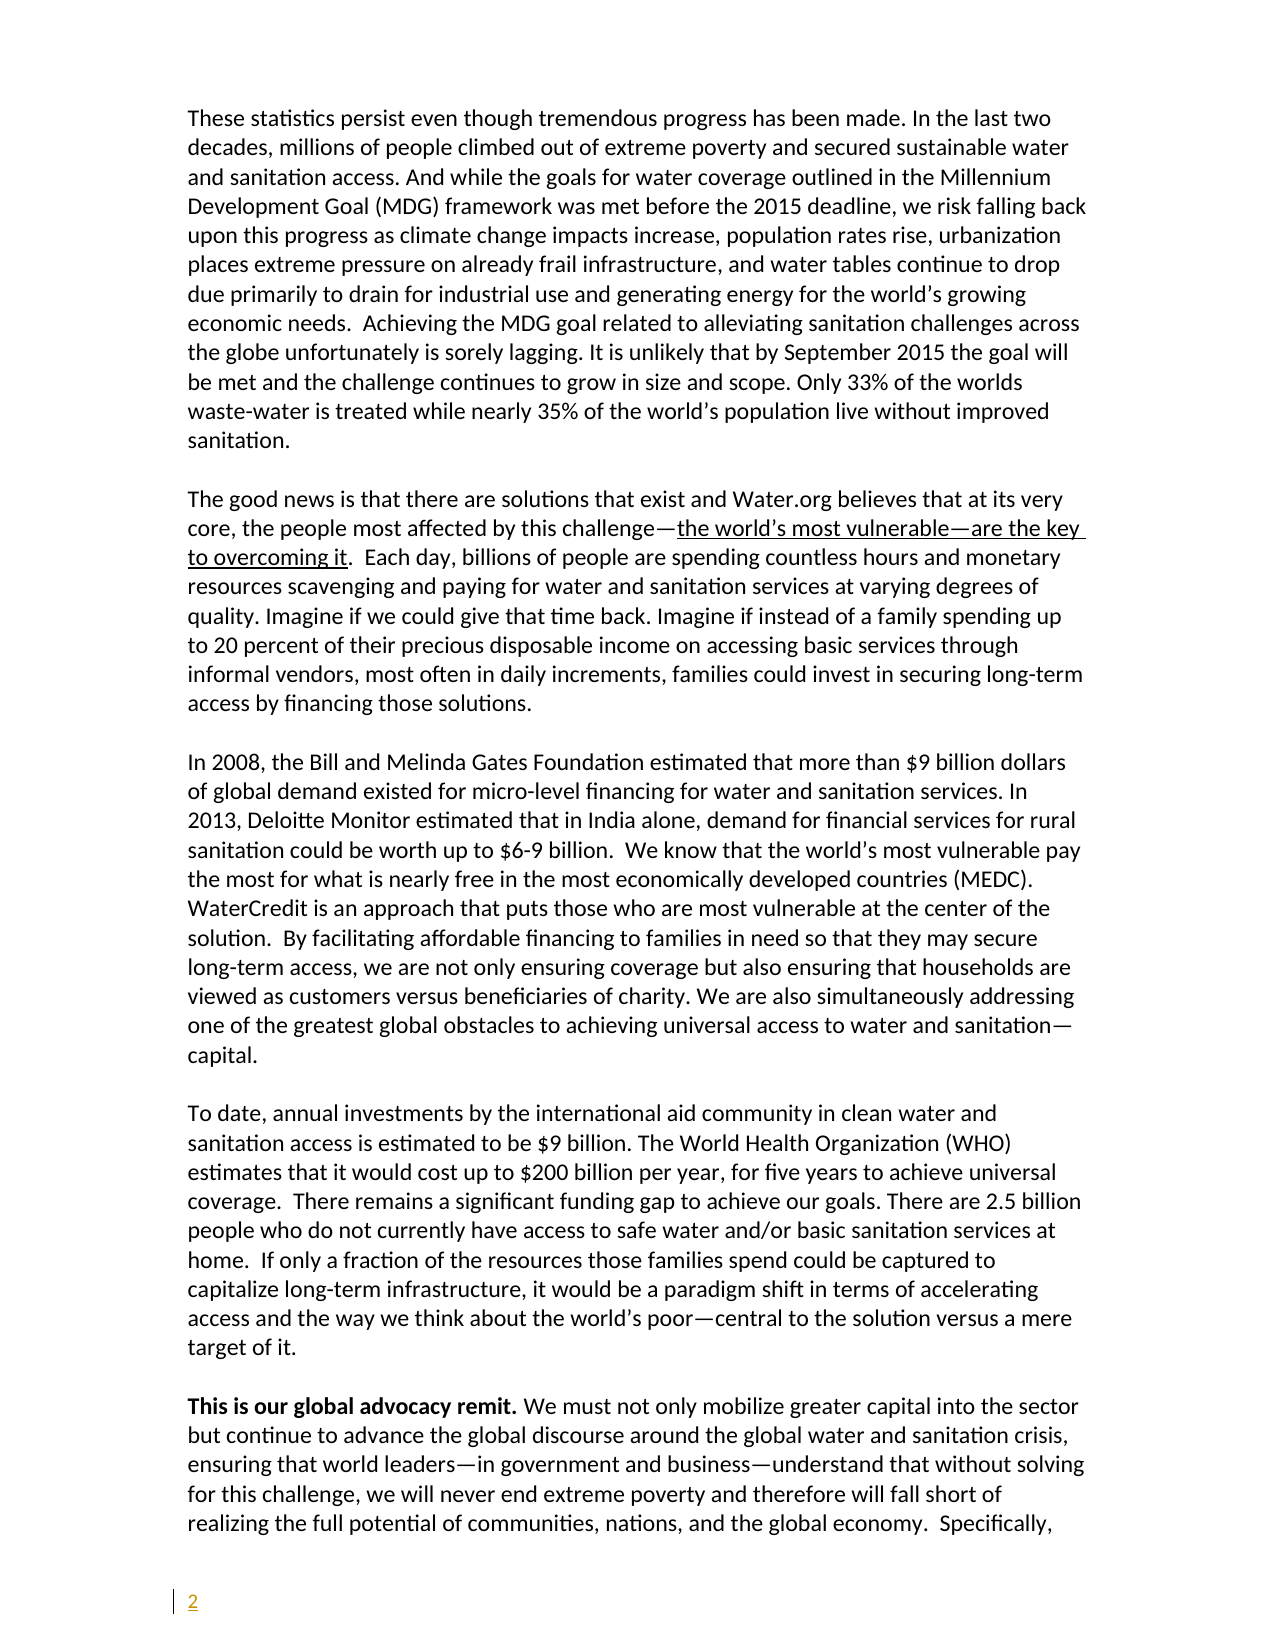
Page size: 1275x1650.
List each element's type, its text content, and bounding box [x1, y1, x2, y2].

text To date, annual investments by the international aid community in clean water and sanitation access is estimated to be $9 billion. The World Health Organization (WHO) estimates that it would cost up to $200 billion per year, for five years to achieve universal coverage. There remains a significant funding gap to achieve our goals. There are 2.5 billion people who do not currently have access to safe water and/or basic sanitation services at home. If only a fraction of the resources those families spend could be captured to capitalize long-term infrastructure, it would be a paradigm shift in terms of accelerating access and the way we think about the world’s poor—central to the solution versus a mere target of it. [187, 1098, 1087, 1362]
text In 2008, the Bill and Melinda Gates Foundation estimated that more than $9 billion dollars of global demand existed for micro-level financing for water and sanitation services. In 2013, Deloitte Monitor estimated that in India alone, demand for financial services for rural sanitation could be worth up to $6-9 billion. We know that the world’s most vulnerable pay the most for what is nearly free in the most economically developed countries (MEDC). WaterCredit is an approach that puts those who are most vulnerable at the center of the solution. By facilitating affordable financing to families in need so that they may secure long-term access, we are not only ensuring coverage but also ensuring that households are viewed as customers versus beneficiaries of charity. We are also simultaneously addressing one of the greatest global obstacles to achieving universal access to water and sanitation—capital. [187, 747, 1087, 1069]
text These statistics persist even though tremendous progress has been made. In the last two decades, millions of people climbed out of extreme poverty and secured sustainable water and sanitation access. And while the goals for water coverage outlined in the Millennium Development Goal (MDG) framework was met before the 2015 deadline, we risk falling back upon this progress as climate change impacts increase, population rates rise, urbanization places extreme pressure on already frail infrastructure, and water tables continue to drop due primarily to drain for industrial use and generating energy for the world’s growing economic needs. Achieving the MDG goal related to alleviating sanitation challenges across the globe unfortunately is sorely lagging. It is unlikely that by September 2015 the goal will be met and the challenge continues to grow in size and scope. Only 33% of the worlds waste-water is treated while nearly 35% of the world’s population live without improved sanitation. [187, 103, 1087, 454]
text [187, 1391, 1087, 1537]
text The good news is that there are solutions that exist and Water.org believes that at its very core, the people most affected by this challenge—the world’s most vulnerable—are the key to overcoming it. Each day, billions of people are spending countless hours and monetary resources scavenging and paying for water and sanitation services at varying degrees of quality. Imagine if we could give that time back. Imagine if instead of a family spending up to 20 percent of their precious disposable income on accessing basic services through informal vendors, most often in daily increments, families could invest in securing long-term access by financing those solutions. [187, 484, 1087, 718]
